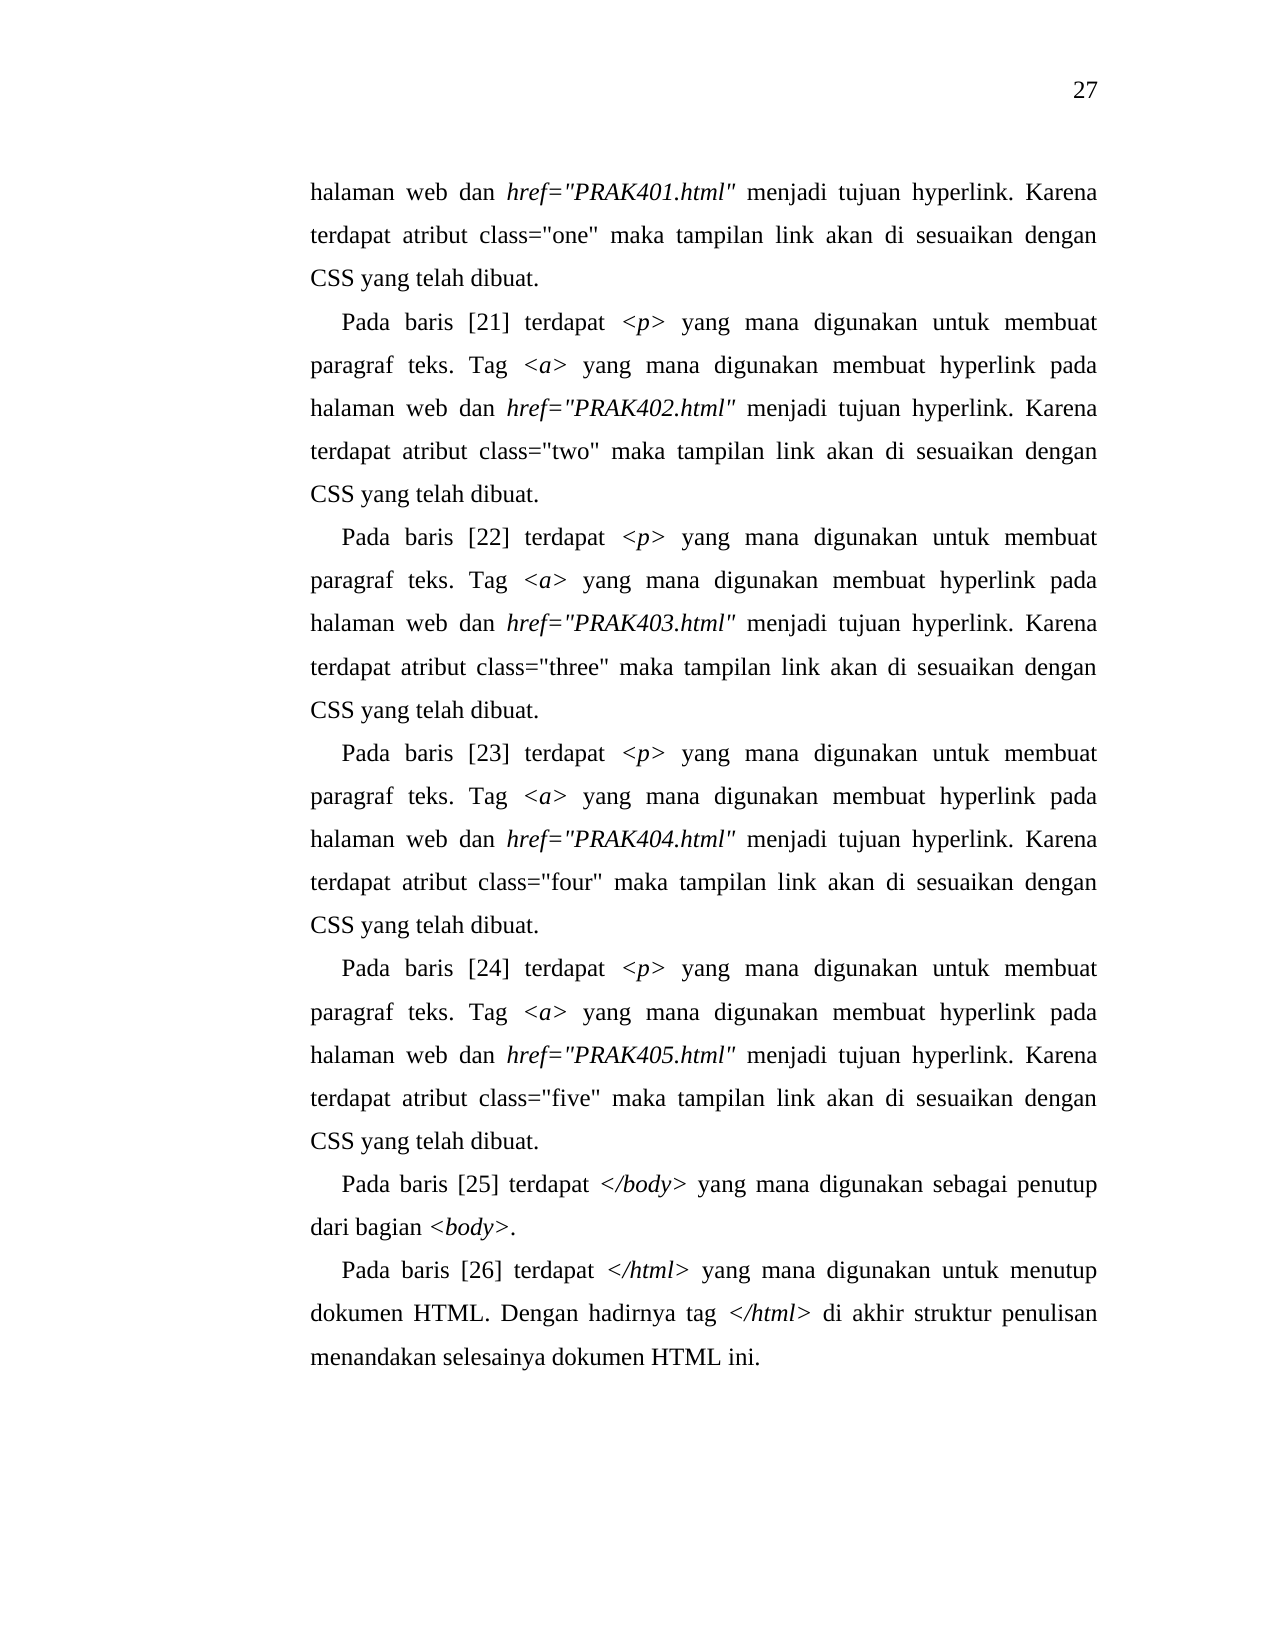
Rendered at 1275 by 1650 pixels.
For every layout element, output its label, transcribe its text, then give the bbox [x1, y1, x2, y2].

text Pada baris [22] terdapat <p> yang mana digunakan untuk membuat paragraf teks. Tag <a> yang mana digunakan membuat hyperlink pada halaman web dan href="PRAK403.html" menjadi tujuan hyperlink. Karena terdapat atribut class="three" maka tampilan link akan di sesuaikan dengan CSS yang telah dibuat. [310, 522, 1098, 723]
text Pada baris [26] terdapat </html> yang mana digunakan untuk menutup dokumen HTML. Dengan hadirnya tag </html> di akhir struktur penulisan menandakan selesainya dokumen HTML ini. [310, 1255, 1098, 1370]
text Pada baris [25] terdapat </body> yang mana digunakan sebagai penutup dari bagian <body>. [310, 1169, 1098, 1241]
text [310, 177, 1098, 292]
text Pada baris [23] terdapat <p> yang mana digunakan untuk membuat paragraf teks. Tag <a> yang mana digunakan membuat hyperlink pada halaman web dan href="PRAK404.html" menjadi tujuan hyperlink. Karena terdapat atribut class="four" maka tampilan link akan di sesuaikan dengan CSS yang telah dibuat. [310, 738, 1098, 939]
text Pada baris [21] terdapat <p> yang mana digunakan untuk membuat paragraf teks. Tag <a> yang mana digunakan membuat hyperlink pada halaman web dan href="PRAK402.html" menjadi tujuan hyperlink. Karena terdapat atribut class="two" maka tampilan link akan di sesuaikan dengan CSS yang telah dibuat. [310, 307, 1098, 508]
text Pada baris [24] terdapat <p> yang mana digunakan untuk membuat paragraf teks. Tag <a> yang mana digunakan membuat hyperlink pada halaman web dan href="PRAK405.html" menjadi tujuan hyperlink. Karena terdapat atribut class="five" maka tampilan link akan di sesuaikan dengan CSS yang telah dibuat. [310, 953, 1098, 1155]
